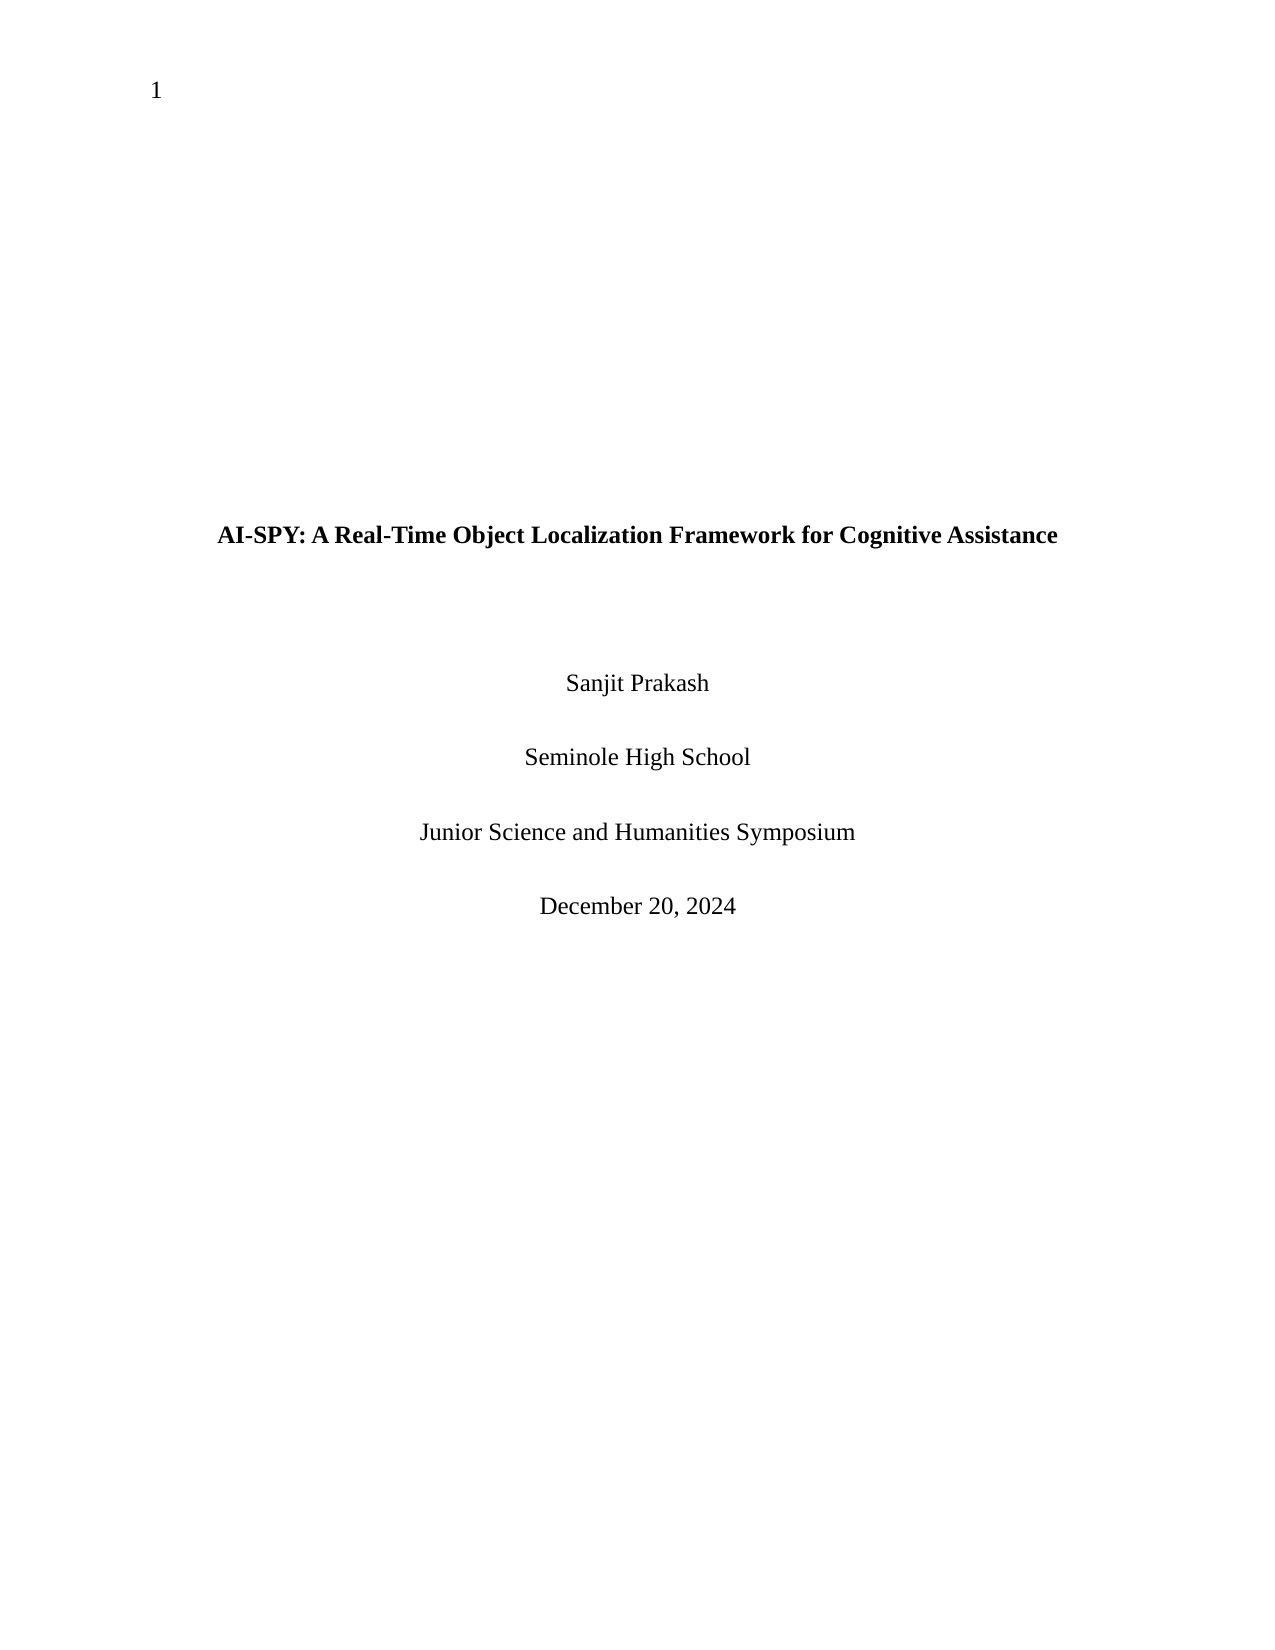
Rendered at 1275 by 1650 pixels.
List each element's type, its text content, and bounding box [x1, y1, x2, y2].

text Junior Science and Humanities Symposium [150, 817, 1125, 845]
text December 20, 2024 [150, 891, 1125, 919]
text Seminole High School [150, 742, 1125, 771]
text Sanjit Prakash [150, 668, 1125, 697]
text AI-SPY: A Real-Time Object Localization Framework for Cognitive Assistance [150, 520, 1125, 549]
